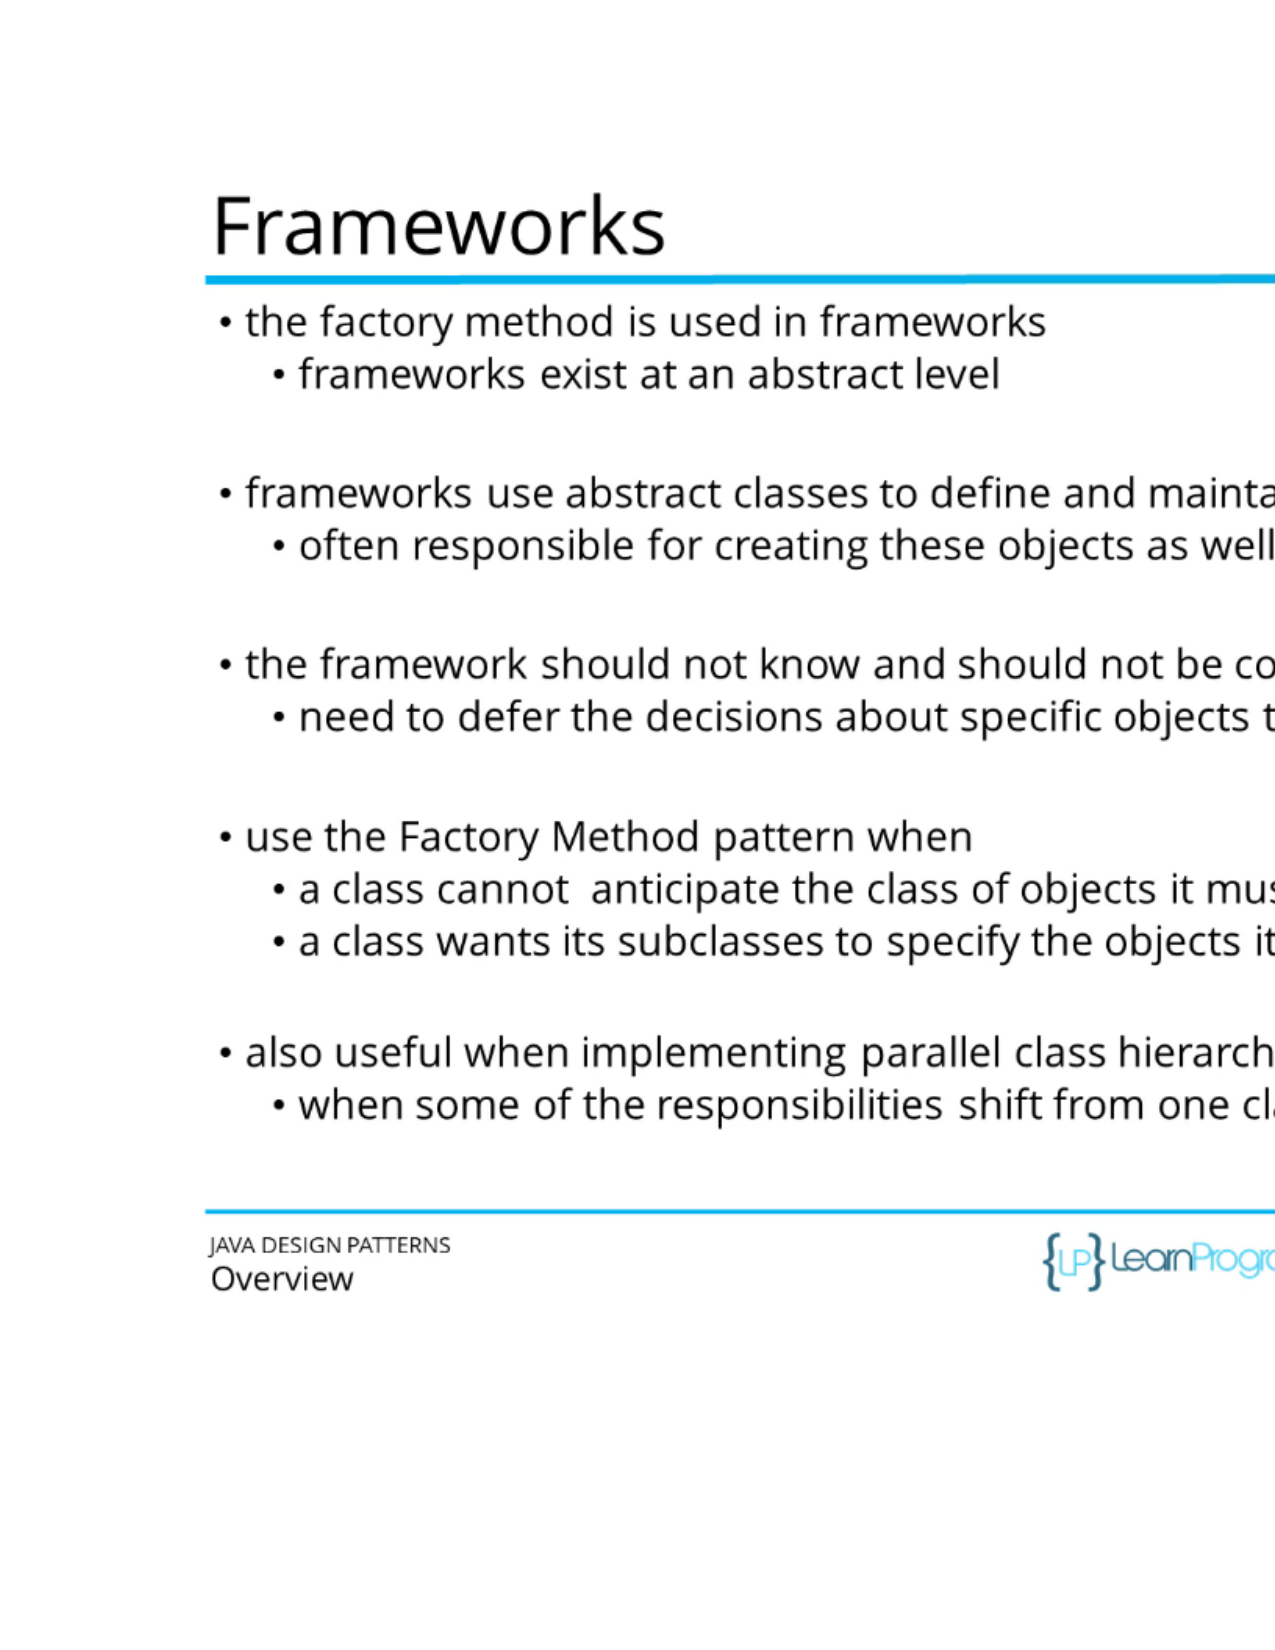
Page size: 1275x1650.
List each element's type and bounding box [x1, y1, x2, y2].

picture [150, 150, 1275, 1350]
